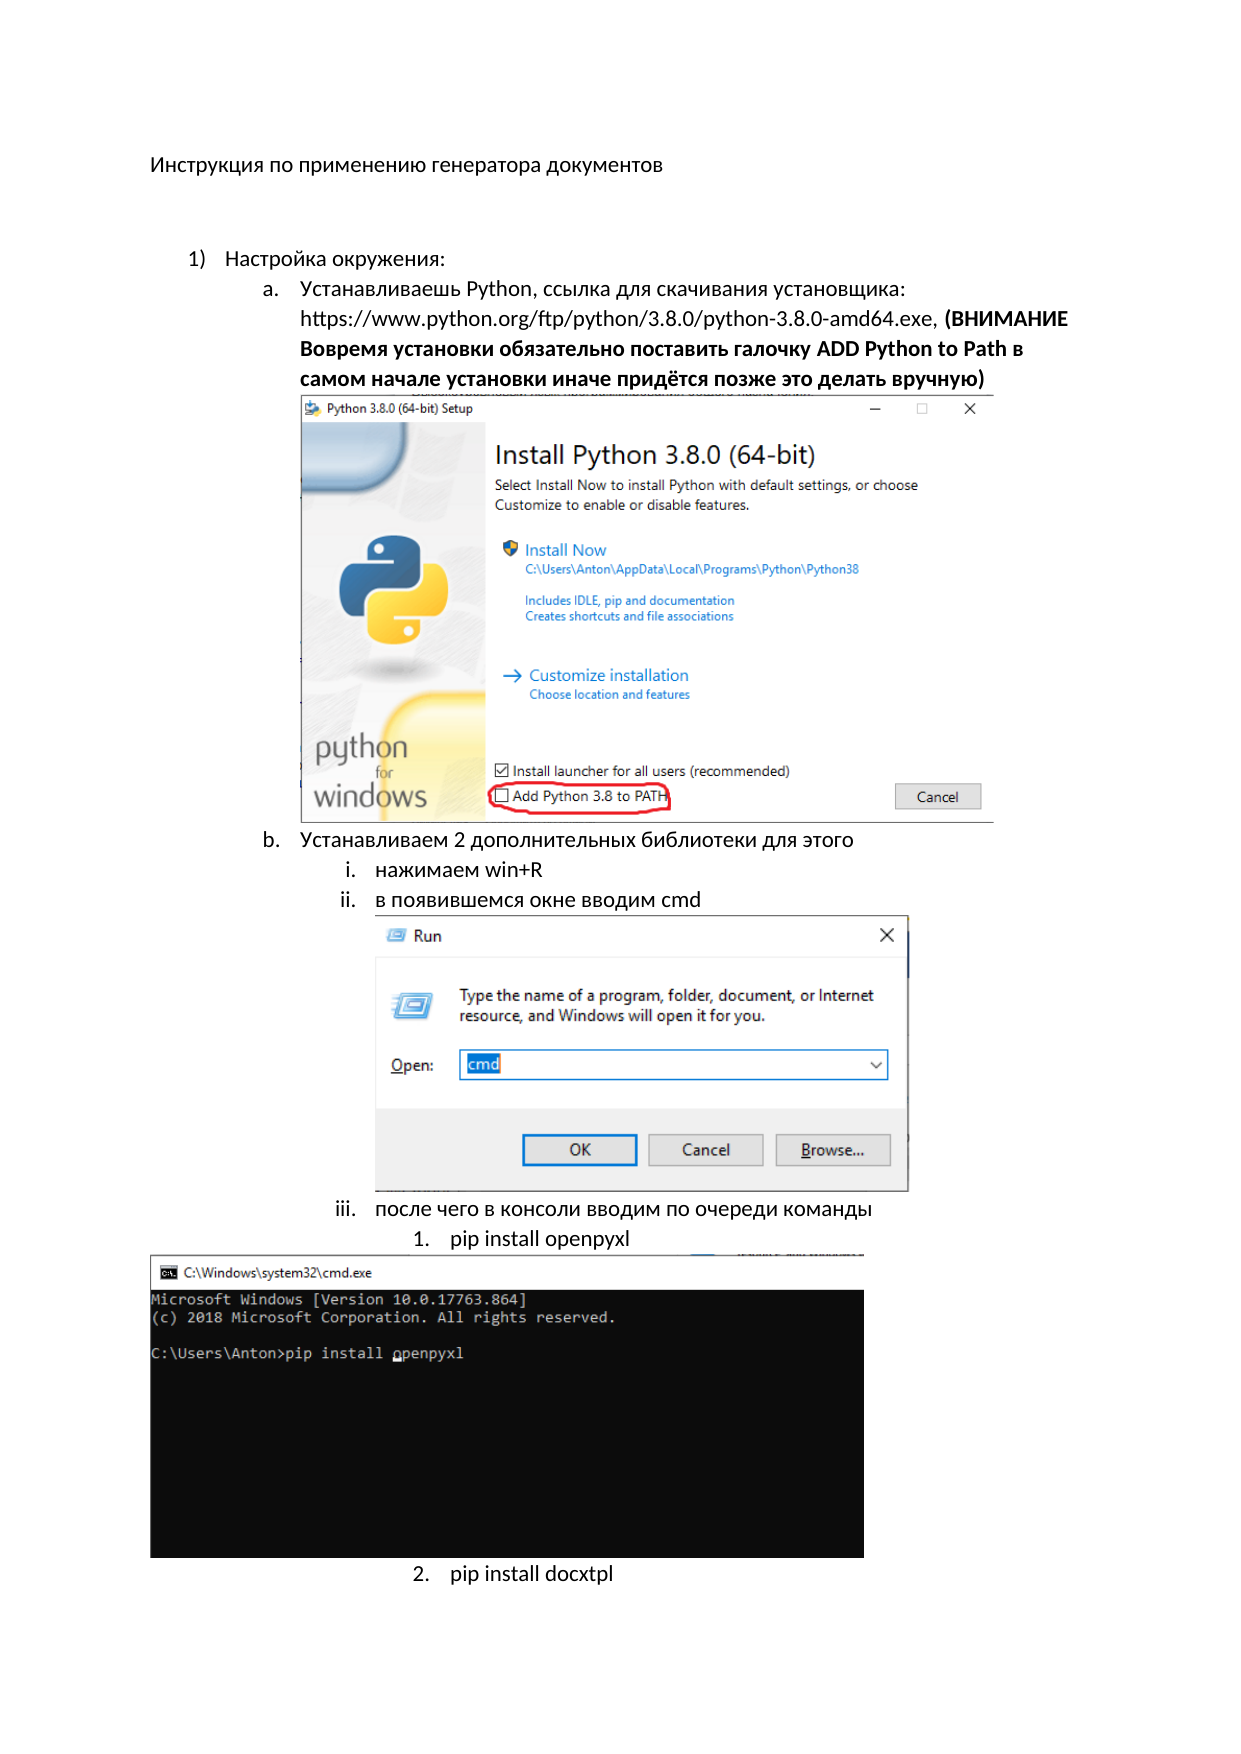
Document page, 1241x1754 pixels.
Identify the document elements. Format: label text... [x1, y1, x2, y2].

list Настройка окружения: [187, 244, 1090, 272]
text Инструкция по применению генератора документов [150, 150, 1090, 178]
list после чего в консоли вводим по очереди команды [356, 1194, 1090, 1222]
list нажимаем win+R [356, 855, 1090, 883]
picture [150, 1254, 864, 1558]
list pip install docxtpl [412, 1559, 1090, 1587]
list Устанавливаешь Python, ссылка для скачивания установщика: https://www.python.org/ftp/python/3.8.0/python-3.8.0-amd64.exe, (ВНИМАНИЕ Вовремя установки обязательно поставить галочку ADD Python to Path в самом начале установки иначе придётся позже это делать вручную) [262, 274, 1090, 393]
picture [300, 394, 994, 823]
list Устанавливаем 2 дополнительных библиотеки для этого [262, 825, 1090, 853]
list pip install openpyxl [412, 1224, 1090, 1252]
picture [375, 915, 910, 1192]
